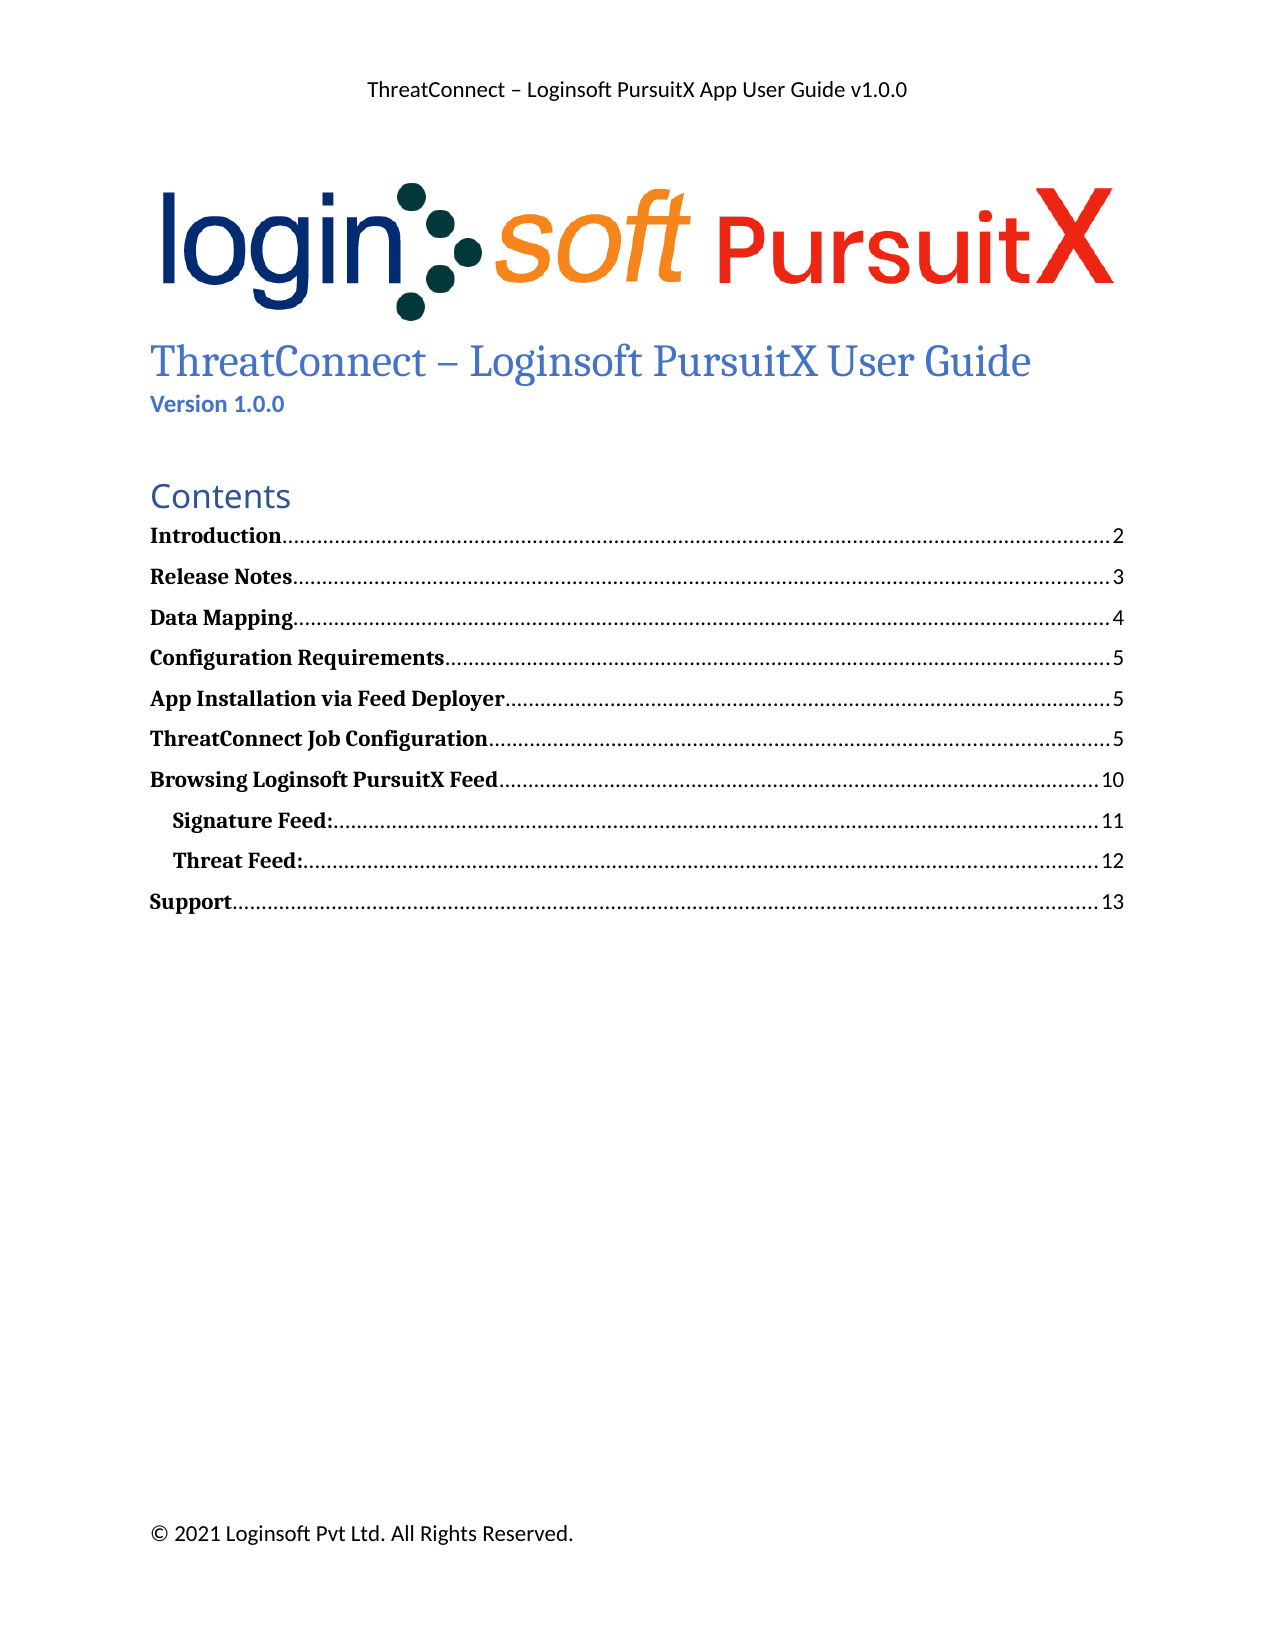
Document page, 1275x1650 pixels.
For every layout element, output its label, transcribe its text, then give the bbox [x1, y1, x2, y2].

title ThreatConnect – Loginsoft PursuitX User Guide [150, 336, 1125, 388]
picture [150, 167, 1125, 336]
title Version 1.0.0 [150, 388, 1125, 419]
